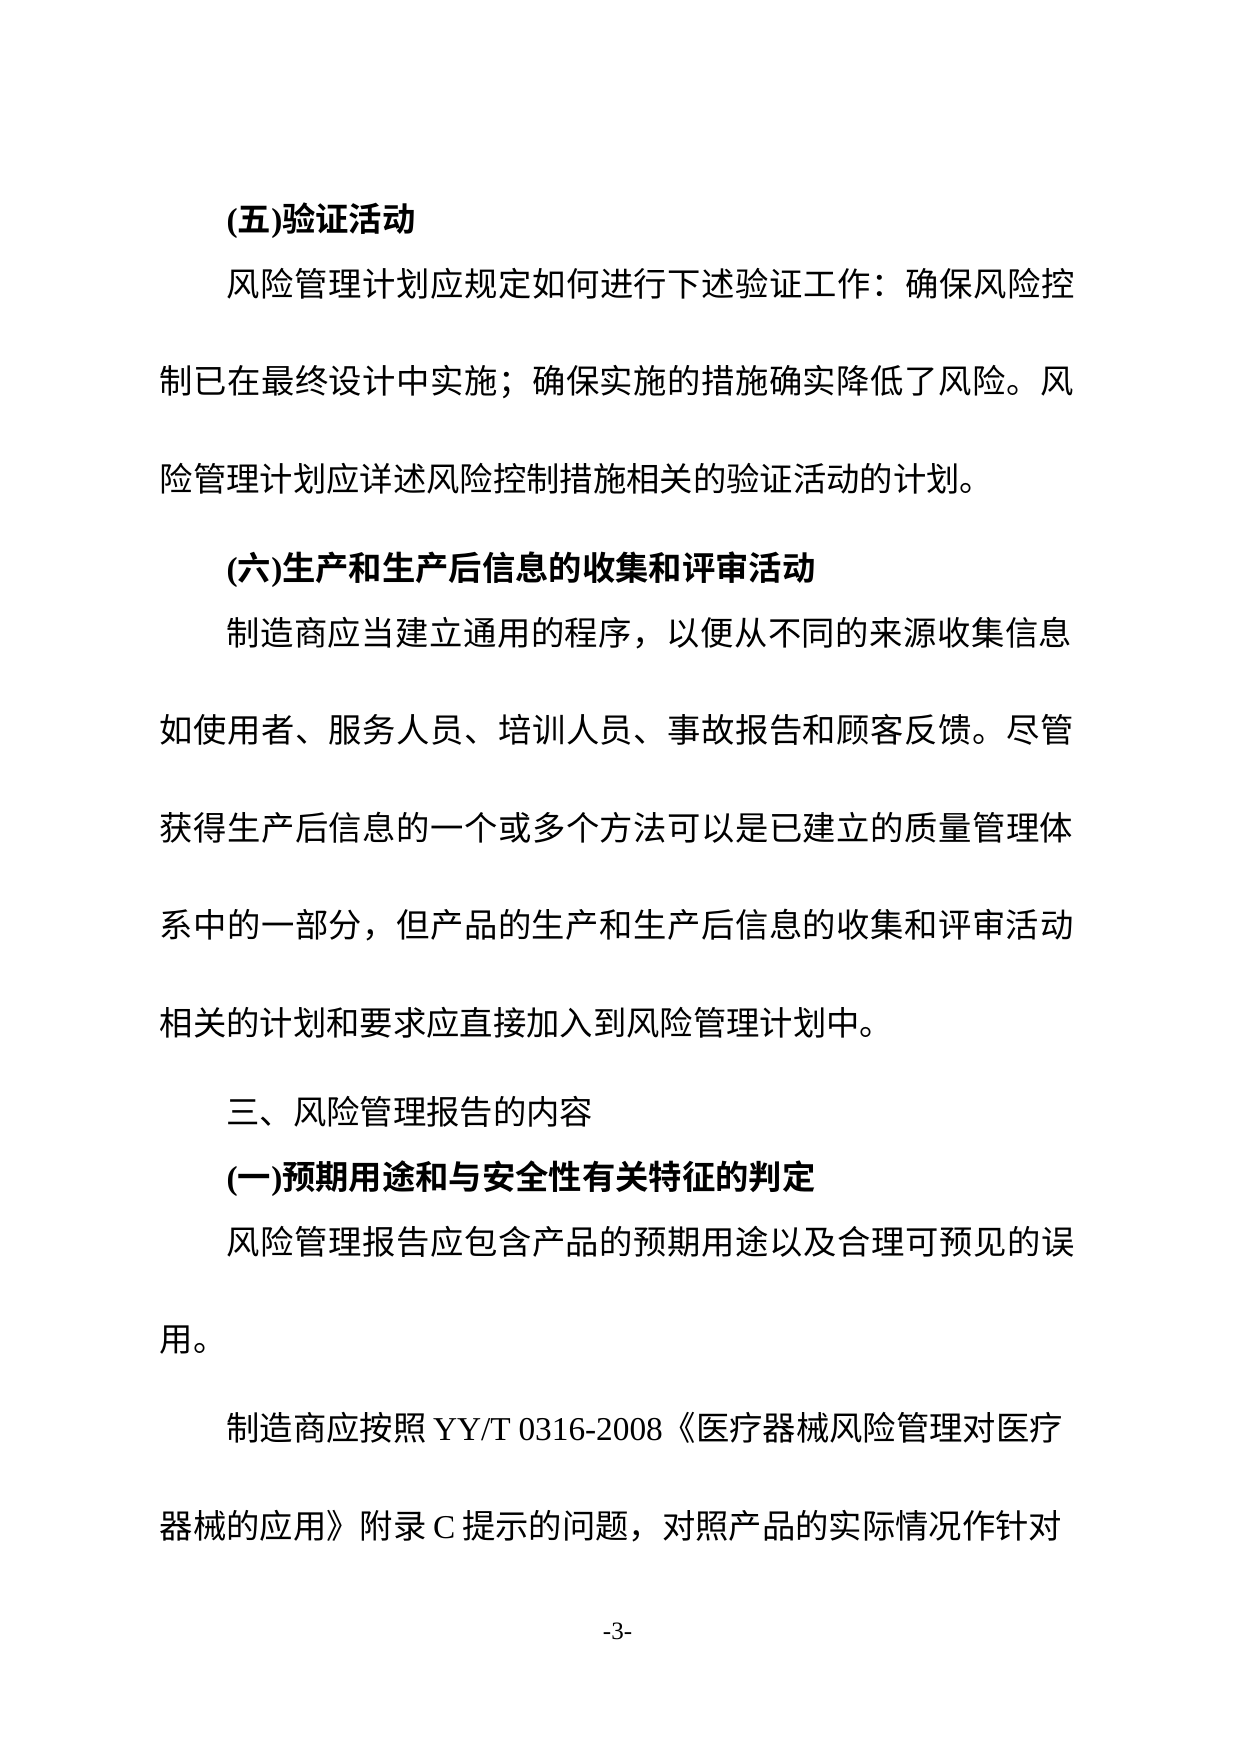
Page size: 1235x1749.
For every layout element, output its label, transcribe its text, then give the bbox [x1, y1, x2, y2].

subtitle 预期用途和与安全性有关特征的判定 [159, 1142, 1075, 1207]
subtitle 风险管理报告的内容 [159, 1077, 1075, 1142]
subtitle 生产和生产后信息的收集和评审活动 [159, 533, 1075, 598]
subtitle 验证活动 [159, 184, 1075, 249]
text 风险管理报告应包含产品的预期用途以及合理可预见的误用。 [159, 1207, 1075, 1370]
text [159, 1394, 1075, 1556]
text 风险管理计划应规定如何进行下述验证工作：确保风险控制已在最终设计中实施；确保实施的措施确实降低了风险。风险管理计划应详述风险控制措施相关的验证活动的计划。 [159, 249, 1075, 509]
text 制造商应当建立通用的程序，以便从不同的来源收集信息，如使用者、服务人员、培训人员、事故报告和顾客反馈。尽管获得生产后信息的一个或多个方法可以是已建立的质量管理体系中的一部分，但产品的生产和生产后信息的收集和评审活动相关的计划和要求应直接加入到风险管理计划中。 [159, 598, 1075, 1053]
